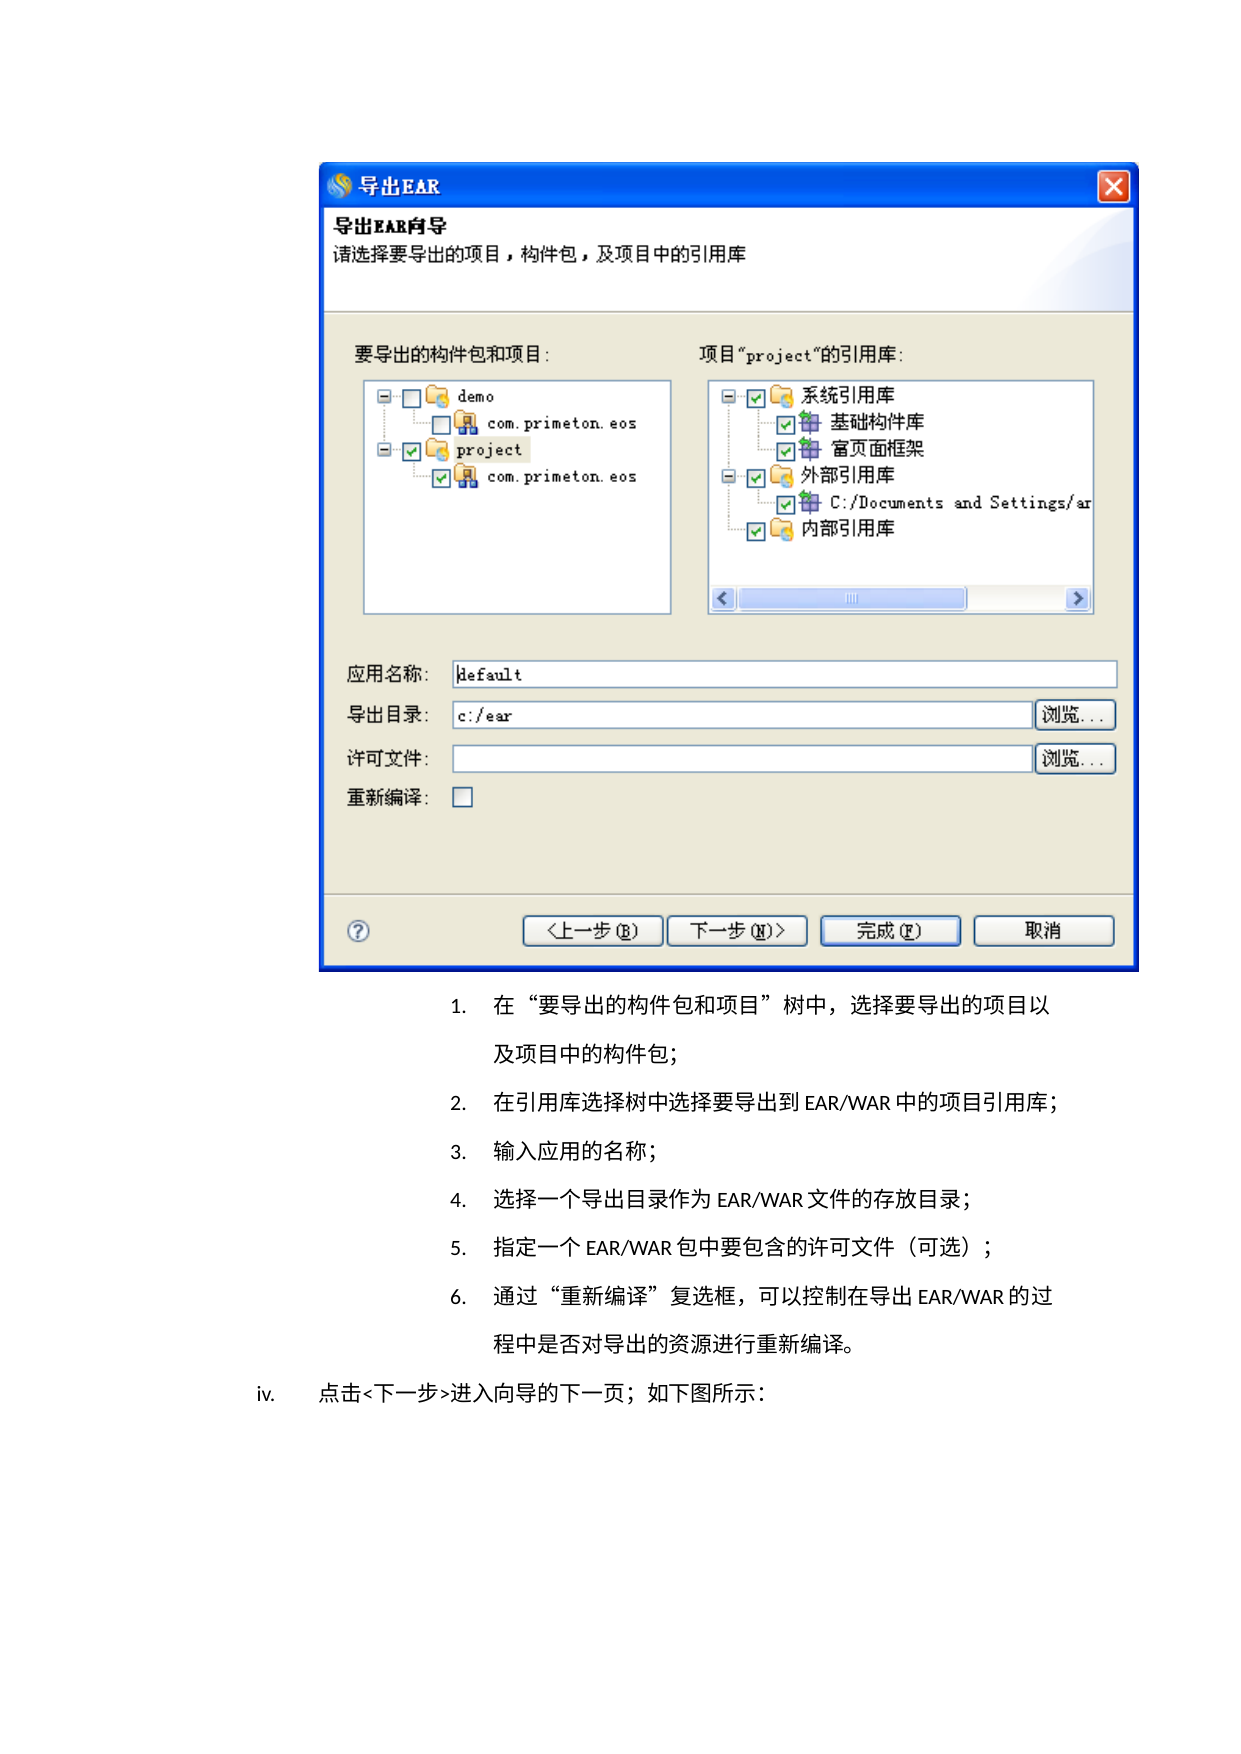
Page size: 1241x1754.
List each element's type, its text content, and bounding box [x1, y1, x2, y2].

list 在“要导出的构件包和项目”树中，选择要导出的项目以及项目中的构件包； [450, 988, 1053, 1069]
list 通过“重新编译”复选框，可以控制在导出EAR/WAR的过程中是否对导出的资源进行重新编译。 [450, 1278, 1053, 1359]
list 输入应用的名称； [450, 1133, 1053, 1166]
picture [318, 162, 1139, 972]
list 选择一个导出目录作为EAR/WAR文件的存放目录； [450, 1182, 1053, 1214]
list 在引用库选择树中选择要导出到EAR/WAR中的项目引用库； [450, 1085, 1053, 1117]
list 点击<下一步>进入向导的下一页；如下图所示： [275, 1375, 1053, 1408]
list 指定一个EAR/WAR包中要包含的许可文件（可选）； [450, 1230, 1053, 1262]
